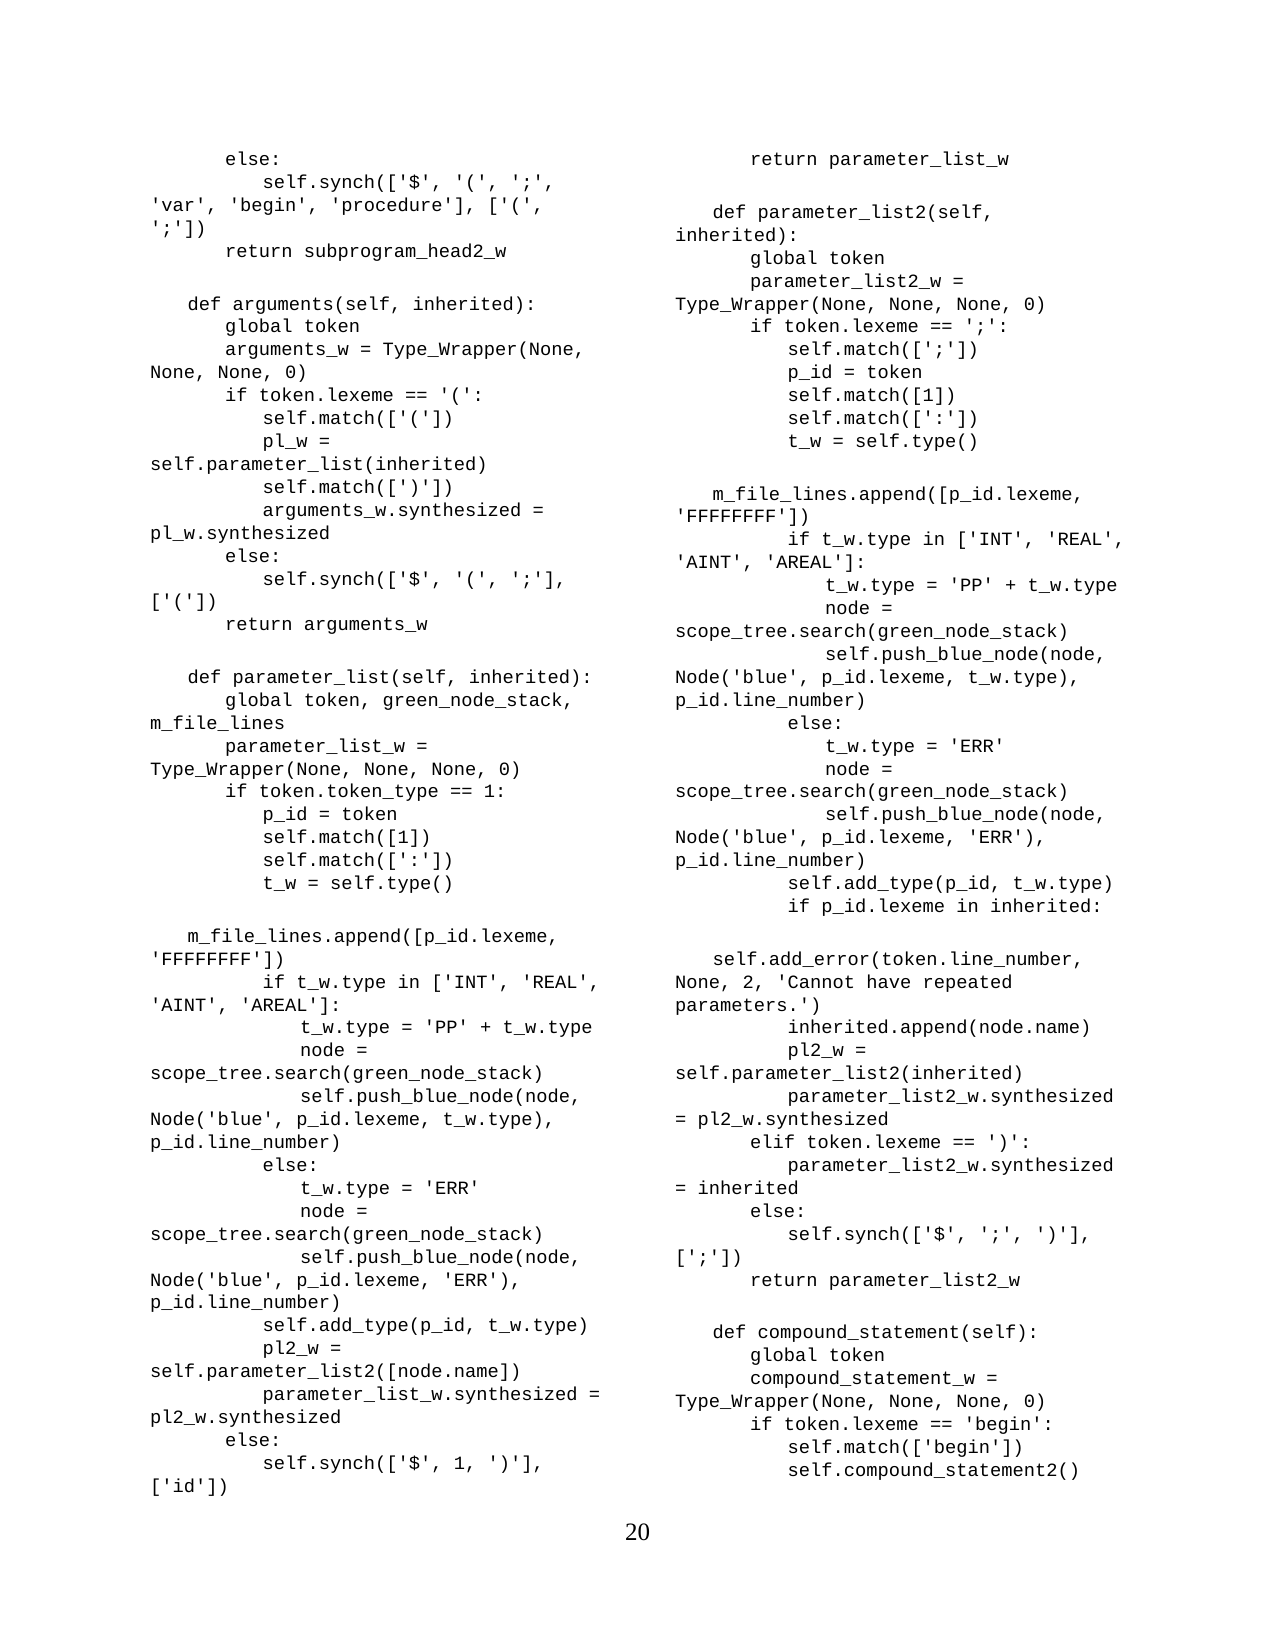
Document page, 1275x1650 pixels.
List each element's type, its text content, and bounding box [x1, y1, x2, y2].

text self.push_blue_node(node, Node('blue', p_id.lexeme, t_w.type), p_id.line_number) [150, 1087, 600, 1154]
text pl2_w = self.parameter_list2(inherited) [675, 1041, 1125, 1085]
text self.match([';']) [675, 340, 1125, 361]
text def parameter_list2(self, inherited): [675, 203, 1125, 247]
text global token [675, 248, 1125, 270]
text else: [675, 1202, 1125, 1223]
text pl2_w = self.parameter_list2([node.name]) [150, 1339, 600, 1383]
text def compound_statement(self): [675, 1323, 1125, 1344]
text if p_id.lexeme in inherited: [675, 897, 1125, 918]
text self.push_blue_node(node, Node('blue', p_id.lexeme, 'ERR'), p_id.line_number) [675, 805, 1125, 872]
text m_file_lines.append([p_id.lexeme, 'FFFFFFFF']) [675, 455, 1125, 528]
text else: [675, 713, 1125, 735]
text node = scope_tree.search(green_node_stack) [675, 759, 1125, 803]
text return arguments_w [150, 615, 600, 636]
text def parameter_list(self, inherited): [150, 668, 600, 689]
text t_w = self.type() [675, 432, 1125, 453]
text parameter_list_w.synthesized = pl2_w.synthesized [150, 1385, 600, 1429]
text self.push_blue_node(node, Node('blue', p_id.lexeme, t_w.type), p_id.line_number) [675, 645, 1125, 712]
text self.push_blue_node(node, Node('blue', p_id.lexeme, 'ERR'), p_id.line_number) [150, 1247, 600, 1314]
text self.add_type(p_id, t_w.type) [675, 874, 1125, 895]
text if token.lexeme == ';': [675, 317, 1125, 338]
text self.match([1]) [150, 828, 600, 849]
text parameter_list_w = Type_Wrapper(None, None, None, 0) [150, 736, 600, 781]
text parameter_list2_w = Type_Wrapper(None, None, None, 0) [675, 271, 1125, 316]
text self.match([':']) [150, 851, 600, 872]
text global token [150, 317, 600, 338]
text else: [150, 150, 600, 171]
text self.add_error(token.line_number, None, 2, 'Cannot have repeated parameters.') [675, 920, 1125, 1017]
text t_w = self.type() [150, 874, 600, 895]
text self.add_type(p_id, t_w.type) [150, 1316, 600, 1337]
text inherited.append(node.name) [675, 1018, 1125, 1039]
text elif token.lexeme == ')': [675, 1133, 1125, 1154]
text parameter_list2_w.synthesized = pl2_w.synthesized [675, 1087, 1125, 1131]
text def arguments(self, inherited): [150, 294, 600, 316]
text return subprogram_head2_w [150, 242, 600, 263]
text self.match(['begin']) [675, 1437, 1125, 1459]
text global token, green_node_stack, m_file_lines [150, 691, 600, 735]
text m_file_lines.append([p_id.lexeme, 'FFFFFFFF']) [150, 897, 600, 971]
text self.match([':']) [675, 409, 1125, 430]
text self.synch(['$', 1, ')'], ['id']) [150, 1454, 600, 1498]
text self.synch(['$', ';', ')'], [';']) [675, 1224, 1125, 1269]
text else: [150, 546, 600, 568]
text return parameter_list2_w [675, 1270, 1125, 1292]
text self.synch(['$', '(', ';', 'var', 'begin', 'procedure'], ['(', ';']) [150, 173, 600, 240]
text if token.lexeme == '(': [150, 386, 600, 407]
text node = scope_tree.search(green_node_stack) [150, 1041, 600, 1085]
text node = scope_tree.search(green_node_stack) [675, 599, 1125, 643]
text p_id = token [150, 805, 600, 826]
text t_w.type = 'ERR' [675, 736, 1125, 758]
text if token.lexeme == 'begin': [675, 1414, 1125, 1436]
text global token [675, 1346, 1125, 1367]
text self.match([')']) [150, 478, 600, 499]
text pl_w = self.parameter_list(inherited) [150, 432, 600, 476]
text p_id = token [675, 363, 1125, 384]
text self.synch(['$', '(', ';'], ['(']) [150, 569, 600, 613]
text else: [150, 1431, 600, 1452]
text t_w.type = 'ERR' [150, 1179, 600, 1200]
text t_w.type = 'PP' + t_w.type [150, 1018, 600, 1039]
text compound_statement_w = Type_Wrapper(None, None, None, 0) [675, 1369, 1125, 1413]
text t_w.type = 'PP' + t_w.type [675, 576, 1125, 597]
text arguments_w.synthesized = pl_w.synthesized [150, 501, 600, 545]
text arguments_w = Type_Wrapper(None, None, None, 0) [150, 340, 600, 384]
text self.compound_statement2() [675, 1460, 1125, 1482]
text if t_w.type in ['INT', 'REAL', 'AINT', 'AREAL']: [150, 972, 600, 1017]
text if t_w.type in ['INT', 'REAL', 'AINT', 'AREAL']: [675, 530, 1125, 574]
text parameter_list2_w.synthesized = inherited [675, 1156, 1125, 1200]
text return parameter_list_w [675, 150, 1125, 171]
text node = scope_tree.search(green_node_stack) [150, 1202, 600, 1246]
text else: [150, 1156, 600, 1177]
text self.match([1]) [675, 386, 1125, 407]
text self.match(['(']) [150, 409, 600, 430]
text if token.token_type == 1: [150, 782, 600, 803]
